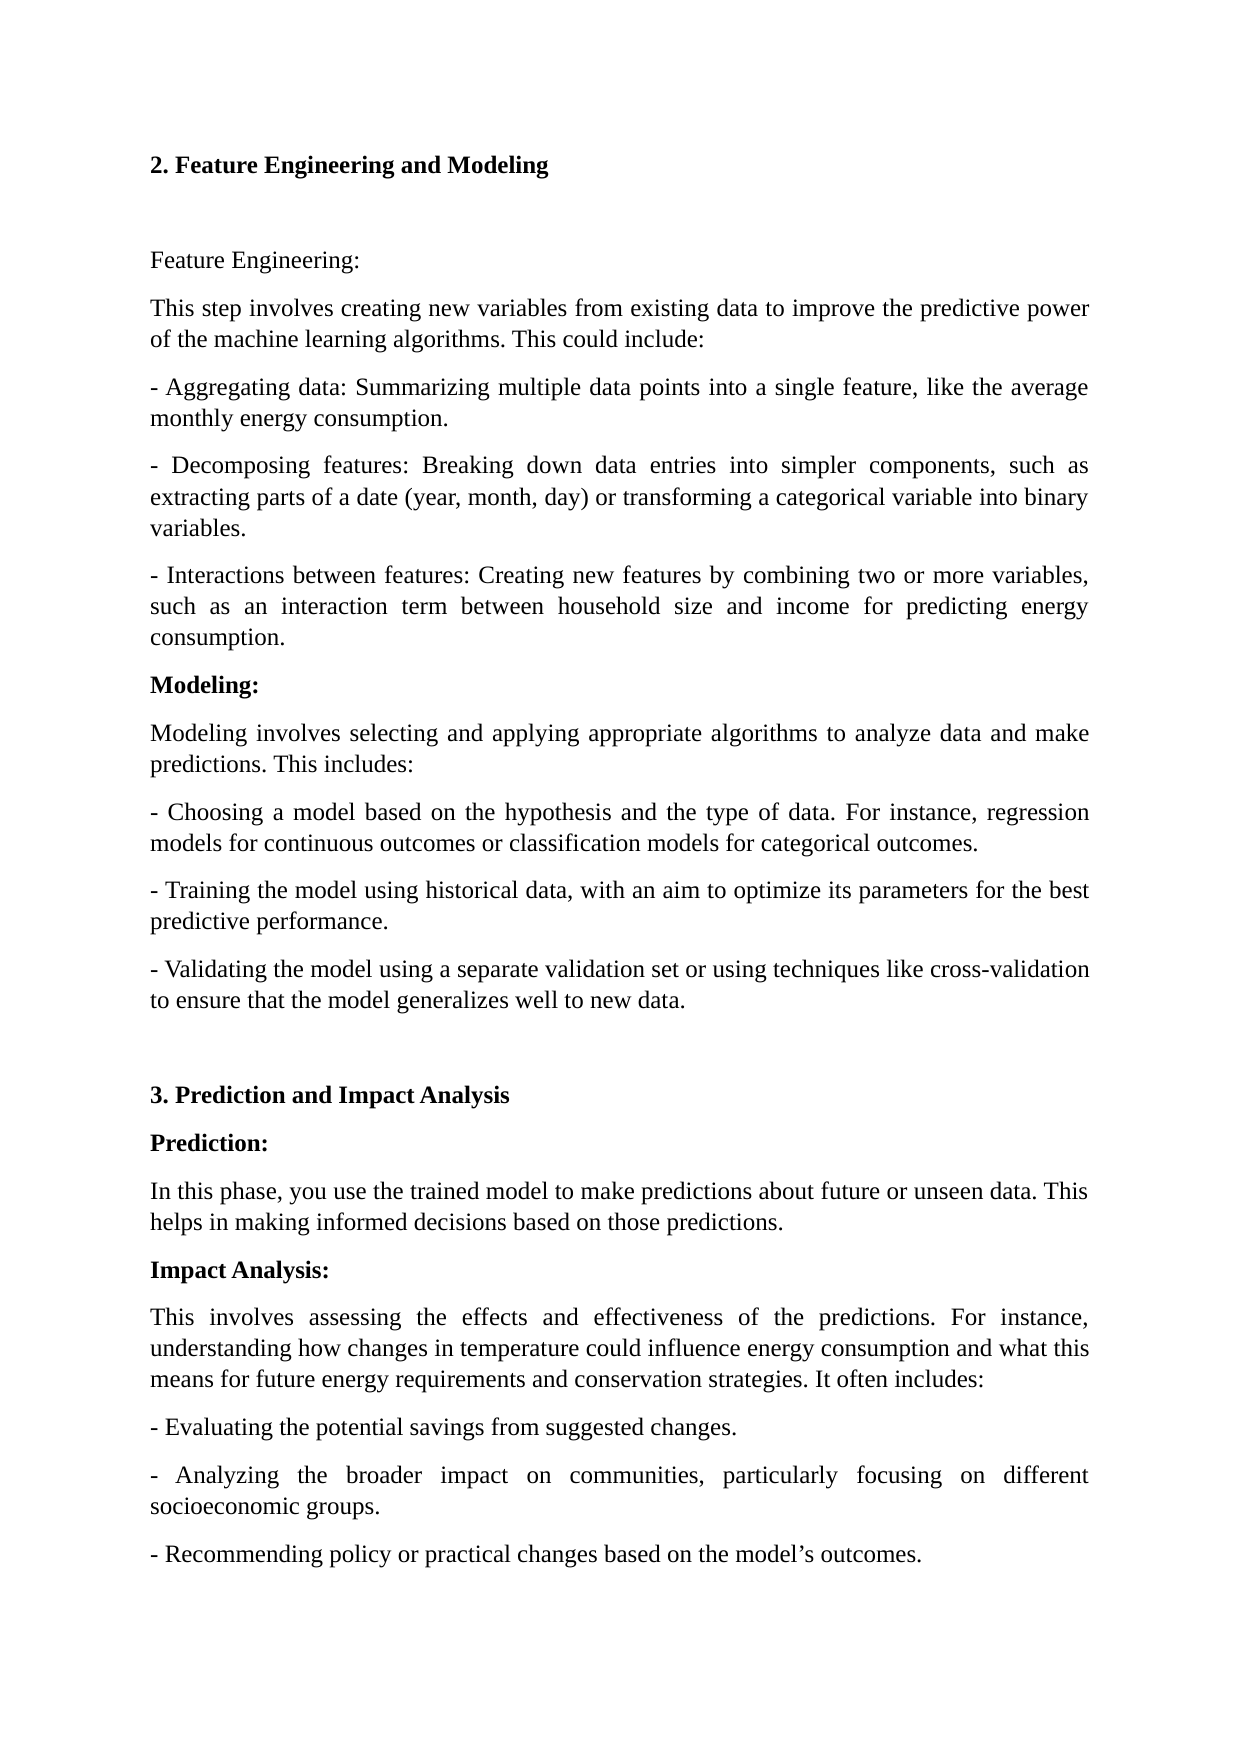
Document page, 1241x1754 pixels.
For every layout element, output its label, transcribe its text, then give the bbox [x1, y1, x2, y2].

text - Aggregating data: Summarizing multiple data points into a single feature, like the average monthly energy consumption. [150, 372, 1090, 432]
text 3. Prediction and Impact Analysis [150, 1081, 1090, 1109]
text Modeling: [150, 670, 1090, 699]
text This step involves creating new variables from existing data to improve the predictive power of the machine learning algorithms. This could include: [150, 293, 1090, 353]
text 2. Feature Engineering and Modeling [150, 150, 1090, 179]
text - Interactions between features: Creating new features by combining two or more variables, such as an interaction term between household size and income for predicting energy consumption. [150, 560, 1090, 651]
text This involves assessing the effects and effectiveness of the predictions. For instance, understanding how changes in temperature could influence energy consumption and what this means for future energy requirements and conservation strategies. It often includes: [150, 1302, 1090, 1393]
text Impact Analysis: [150, 1255, 1090, 1283]
text - Training the model using historical data, with an aim to optimize its parameters for the best predictive performance. [150, 875, 1090, 935]
text Modeling involves selecting and applying appropriate algorithms to analyze data and make predictions. This includes: [150, 718, 1090, 778]
text - Decomposing features: Breaking down data entries into simpler components, such as extracting parts of a date (year, month, day) or transforming a categorical variable into binary variables. [150, 451, 1090, 541]
text - Validating the model using a separate validation set or using techniques like cross-validation to ensure that the model generalizes well to new data. [150, 954, 1090, 1014]
text In this phase, you use the trained model to make predictions about future or unseen data. This helps in making informed decisions based on those predictions. [150, 1176, 1090, 1236]
text - Choosing a model based on the hypothesis and the type of data. For instance, regression models for continuous outcomes or classification models for categorical outcomes. [150, 797, 1090, 856]
text - Recommending policy or practical changes based on the model’s outcomes. [150, 1539, 1090, 1567]
text Prediction: [150, 1128, 1090, 1157]
text - Analyzing the broader impact on communities, particularly focusing on different socioeconomic groups. [150, 1460, 1090, 1520]
text Feature Engineering: [150, 245, 1090, 274]
text - Evaluating the potential savings from suggested changes. [150, 1412, 1090, 1441]
